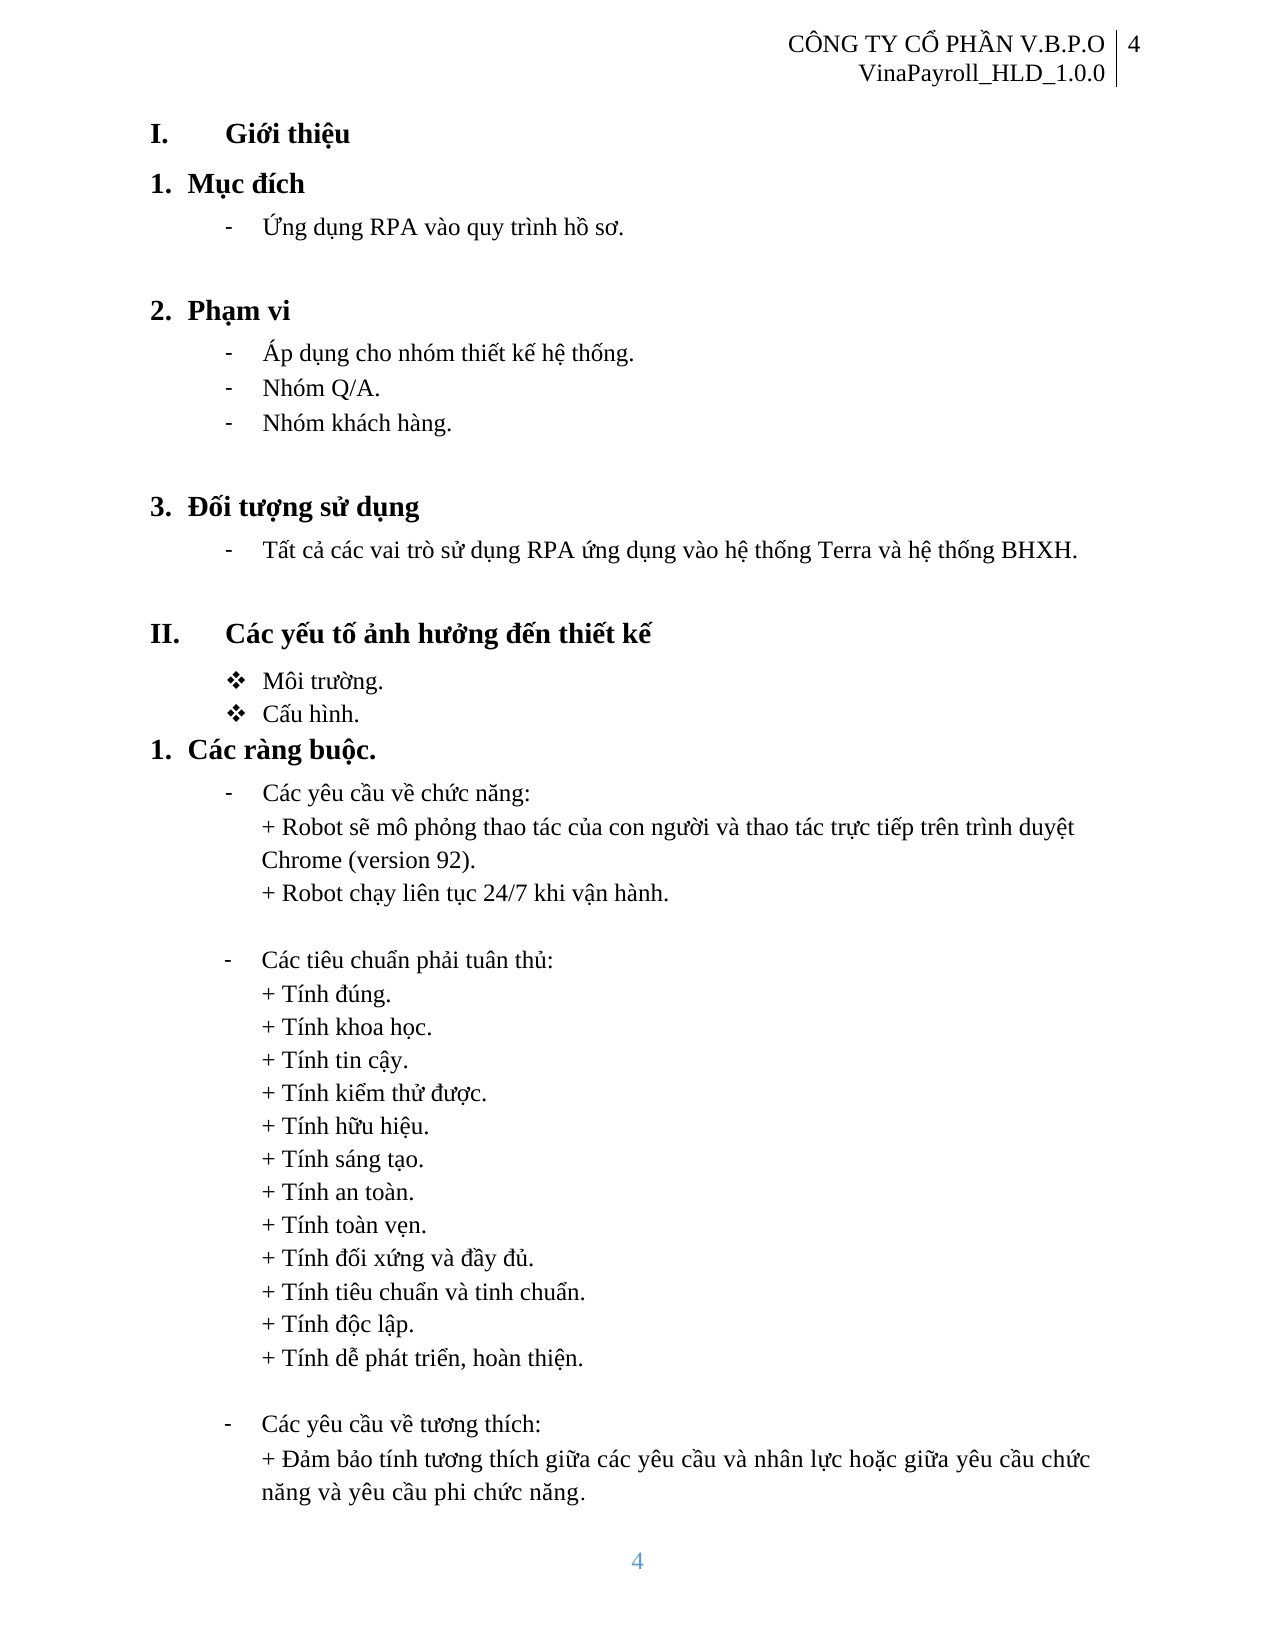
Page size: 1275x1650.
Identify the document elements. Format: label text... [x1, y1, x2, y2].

list Các yêu cầu về chức năng: [225, 777, 1125, 808]
text + Đảm bảo tính tương thích giữa các yêu cầu và nhân lực hoặc giữa yêu cầu chức năng và yêu cầu phi chức năng. [261, 1444, 1125, 1505]
list Ứng dụng RPA vào quy trình hồ sơ. [225, 211, 1125, 241]
list Cấu hình. [225, 699, 1125, 728]
text + Tính đúng. [261, 979, 1125, 1008]
list Áp dụng cho nhóm thiết kế hệ thống. [225, 338, 1125, 368]
text + Tính đối xứng và đầy đủ. [261, 1243, 1125, 1272]
text + Tính tiêu chuẩn và tinh chuẩn. [261, 1277, 1125, 1305]
text + Tính tin cậy. [261, 1045, 1125, 1074]
list + Robot sẽ mô phỏng thao tác của con người và thao tác trực tiếp trên trình duyệt Chrome (version 92). [261, 812, 1125, 874]
list Tất cả các vai trò sử dụng RPA ứng dụng vào hệ thống Terra và hệ thống BHXH. [225, 534, 1125, 565]
text + Tính kiểm thử được. [261, 1078, 1125, 1107]
list Nhóm khách hàng. [225, 408, 1125, 438]
list Các yêu cầu về tương thích: [224, 1409, 1125, 1439]
list + Robot chạy liên tục 24/7 khi vận hành. [261, 878, 1125, 907]
text + Tính dễ phát triển, hoàn thiện. [261, 1343, 1125, 1371]
text + Tính khoa học. [261, 1012, 1125, 1041]
text + Tính sáng tạo. [261, 1144, 1125, 1173]
list Môi trường. [225, 666, 1125, 695]
list Nhóm Q/A. [225, 373, 1125, 403]
subtitle Mục đích [150, 166, 1125, 200]
text + Tính độc lập. [261, 1309, 1125, 1338]
list Các tiêu chuẩn phải tuân thủ: [224, 944, 1125, 975]
text + Tính toàn vẹn. [261, 1211, 1125, 1239]
text + Tính hữu hiệu. [261, 1111, 1125, 1140]
subtitle Các ràng buộc. [150, 732, 1125, 766]
text + Tính an toàn. [261, 1177, 1125, 1206]
subtitle Phạm vi [150, 293, 1125, 326]
subtitle Đối tượng sử dụng [150, 489, 1125, 523]
subtitle Giới thiệu [150, 116, 1125, 149]
subtitle Các yếu tố ảnh hưởng đến thiết kế [150, 616, 1125, 650]
